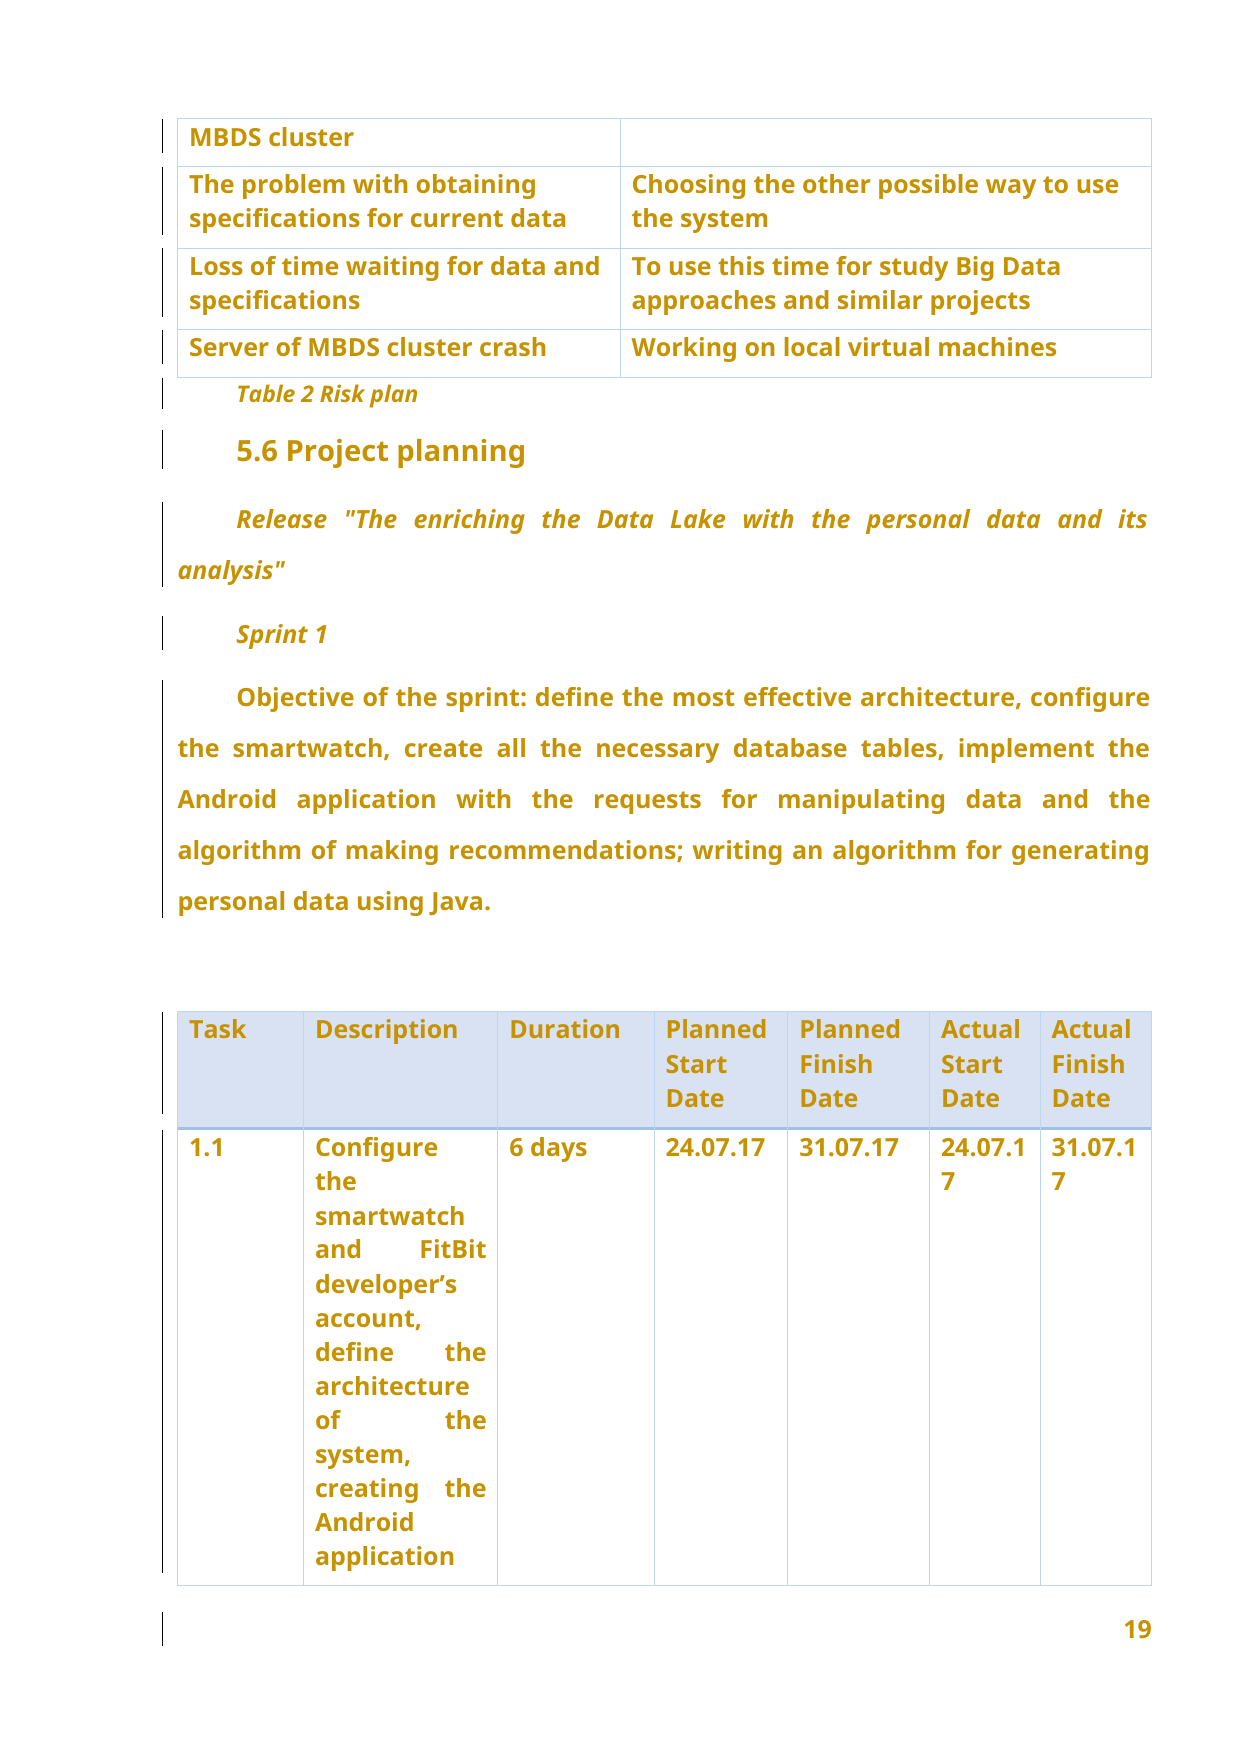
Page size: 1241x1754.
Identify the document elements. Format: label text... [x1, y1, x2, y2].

subtitle 5.6 Project planning [177, 430, 1152, 469]
table_cell Configure the smartwatch and FitBit developer’s account, define the architecture of the system, creating the Android application [304, 1130, 497, 1585]
table_header Task [178, 1012, 303, 1127]
table_header Planned Finish Date [788, 1012, 929, 1127]
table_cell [621, 119, 1151, 166]
text Release "The enriching the Data Lake with the personal data and its analysis" [177, 502, 1152, 587]
table_cell 1.1 [178, 1130, 303, 1585]
table_cell 24.07.17 [655, 1130, 787, 1585]
table_header Actual Start Date [930, 1012, 1040, 1127]
table_header Duration [498, 1012, 654, 1127]
table_cell To use this time for study Big Data approaches and similar projects [621, 249, 1151, 329]
table_cell 31.07.17 [1041, 1130, 1151, 1585]
table_cell Loss of time waiting for data and specifications [178, 249, 620, 329]
table_cell 31.07.17 [788, 1130, 929, 1585]
table_header Description [304, 1012, 497, 1127]
table_cell 24.07.17 [930, 1130, 1040, 1585]
text Objective of the sprint: define the most effective architecture, configure the smartwatch, create all the necessary database tables, implement the Android application with the requests for manipulating data and the algorithm of making recommendations; writing an algorithm for generating personal data using Java. [177, 680, 1152, 918]
table_cell Server of MBDS cluster crash [178, 330, 620, 377]
table_header Actual Finish Date [1041, 1012, 1151, 1127]
text Sprint 1 [177, 616, 1152, 650]
table_header Planned Start Date [655, 1012, 787, 1127]
text Table 2 Risk plan [177, 378, 1152, 409]
table_cell The problem with obtaining specifications for current data [178, 167, 620, 247]
table_cell 6 days [498, 1130, 654, 1585]
table_cell Working on local virtual machines [621, 330, 1151, 377]
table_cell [178, 119, 620, 166]
table_cell Choosing the other possible way to use the system [621, 167, 1151, 247]
